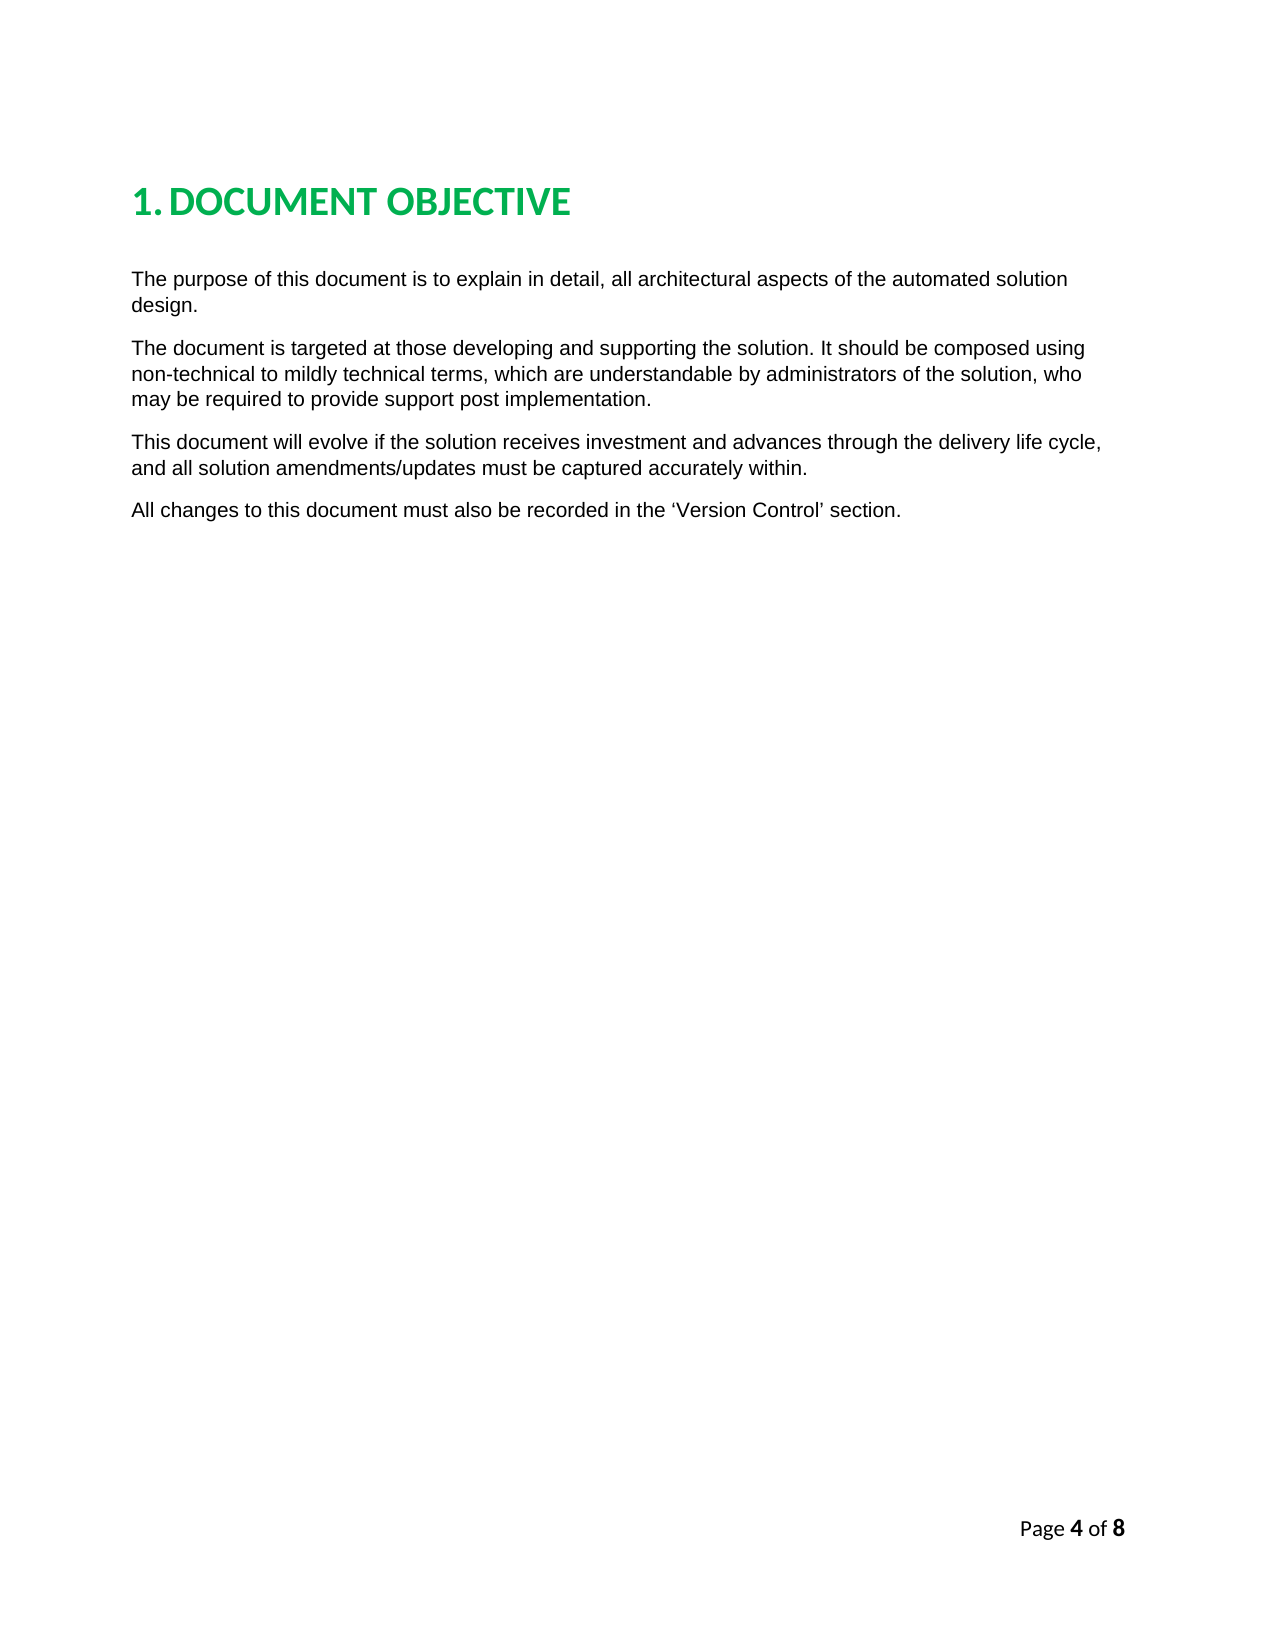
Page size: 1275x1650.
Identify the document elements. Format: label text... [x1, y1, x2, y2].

text This document will evolve if the solution receives investment and advances through the delivery life cycle, and all solution amendments/updates must be captured accurately within. [131, 430, 1125, 479]
text All changes to this document must also be recorded in the ‘Version Control’ section. [131, 498, 1125, 522]
text The document is targeted at those developing and supporting the solution. It should be composed using non-technical to mildly technical terms, which are understandable by administrators of the solution, who may be required to provide support post implementation. [131, 336, 1125, 411]
subtitle Document Objective [131, 175, 1125, 226]
text The purpose of this document is to explain in detail, all architectural aspects of the automated solution design. [131, 267, 1125, 317]
